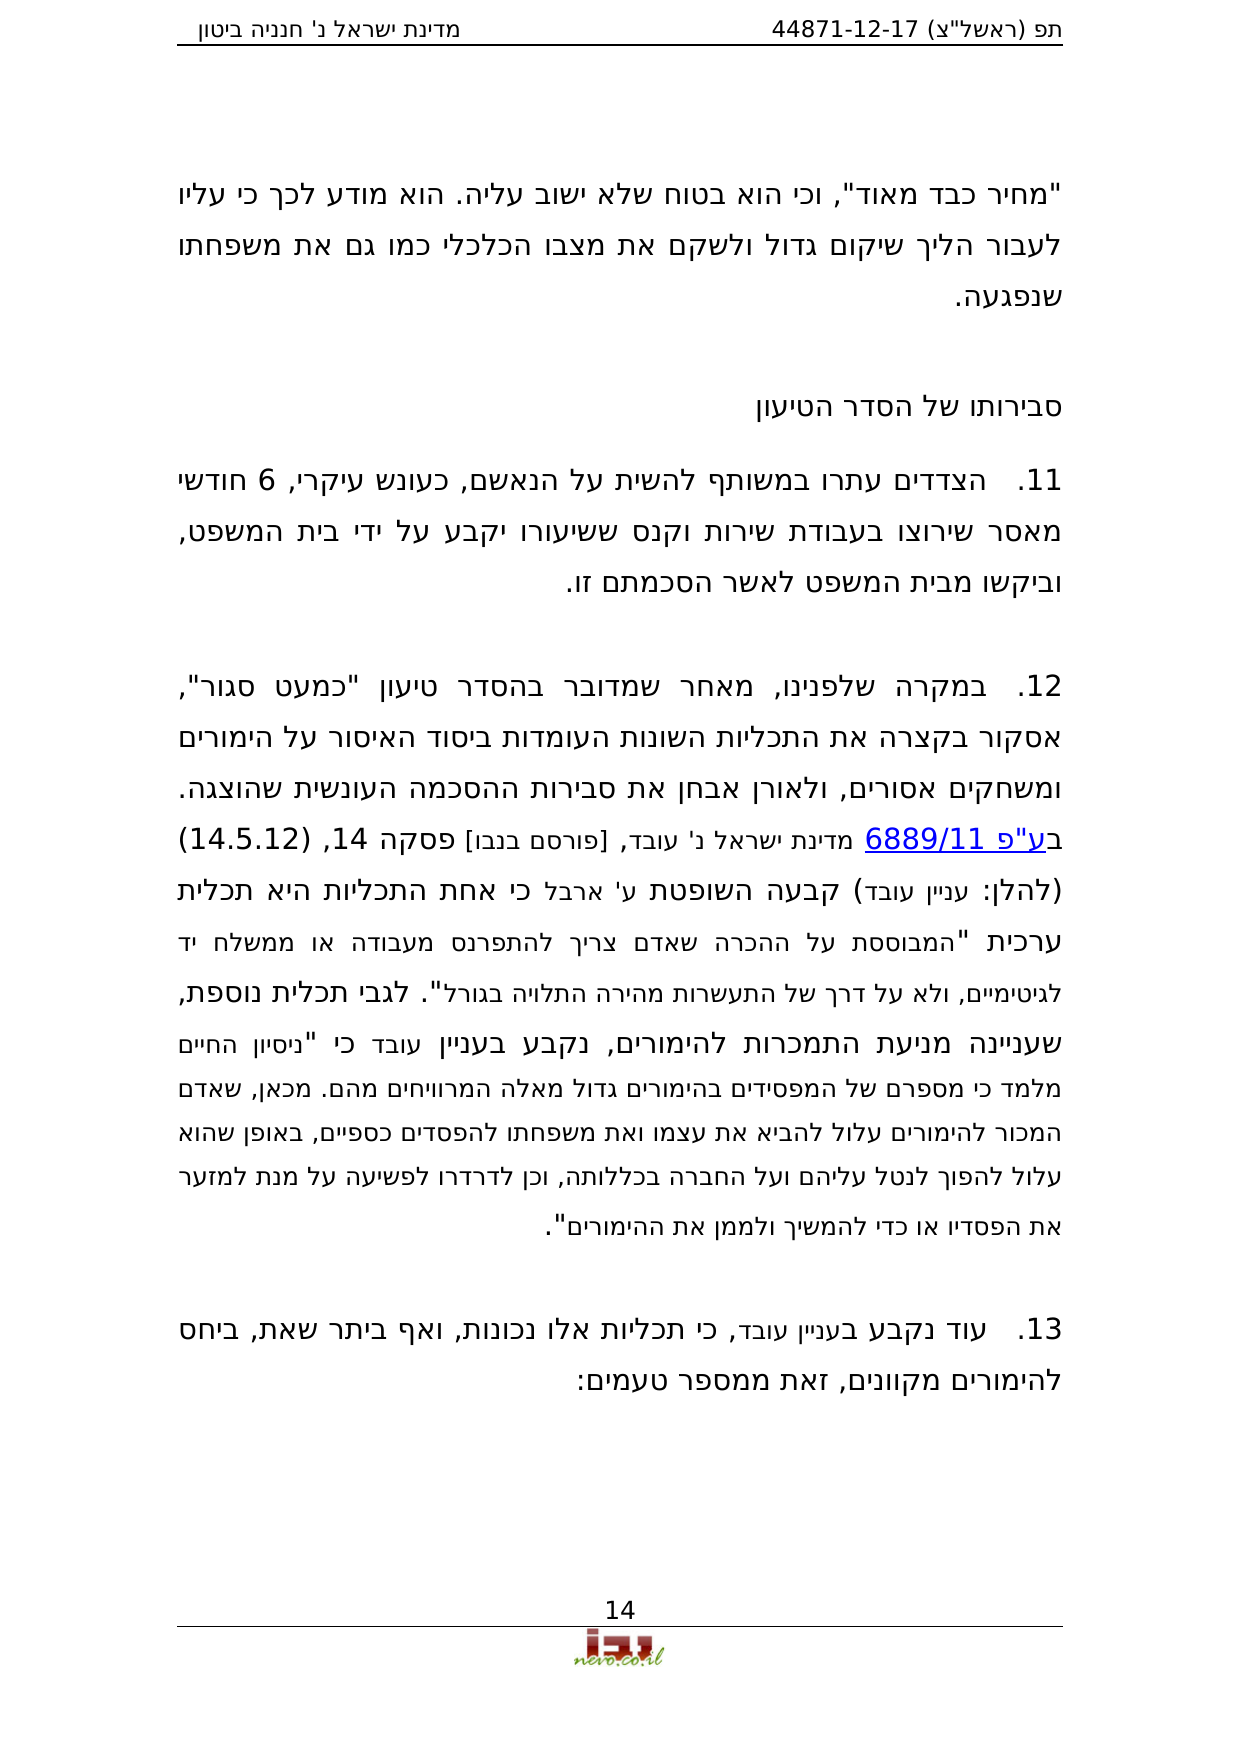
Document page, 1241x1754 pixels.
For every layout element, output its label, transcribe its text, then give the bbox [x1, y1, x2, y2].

text 11. הצדדים עתרו במשותף להשית על הנאשם, כעונש עיקרי, 6 חודשי מאסר שירוצו בעבודת שירות וקנס ששיעורו יקבע על ידי בית המשפט, וביקשו מבית המשפט לאשר הסכמתם זו. [177, 463, 1063, 599]
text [177, 177, 1063, 313]
text 12. במקרה שלפנינו, מאחר שמדובר בהסדר טיעון "כמעט סגור", אסקור בקצרה את התכליות השונות העומדות ביסוד האיסור על הימורים ומשחקים אסורים, ולאורן אבחן את סבירות ההסכמה העונשית שהוצגה. בע"פ 6889/11 מדינת ישראל נ' עובד, [פורסם בנבו] פסקה 14, (14.5.12) (להלן: עניין עובד) קבעה השופטת ע' ארבל כי אחת התכליות היא תכלית ערכית "המבוססת על ההכרה שאדם צריך להתפרנס מעבודה או ממשלח יד לגיטימיים, ולא על דרך של התעשרות מהירה התלויה בגורל". לגבי תכלית נוספת, שעניינה מניעת התמכרות להימורים, נקבע בעניין עובד כי "ניסיון החיים מלמד כי מספרם של המפסידים בהימורים גדול מאלה המרוויחים מהם. מכאן, שאדם המכור להימורים עלול להביא את עצמו ואת משפחתו להפסדים כספיים, באופן שהוא עלול להפוך לנטל עליהם ועל החברה בכללותה, וכן לדרדרו לפשיעה על מנת למזער את הפסדיו או כדי להמשיך ולממן את ההימורים". [177, 669, 1063, 1242]
picture [574, 1628, 666, 1667]
text 13. עוד נקבע בעניין עובד, כי תכליות אלו נכונות, ואף ביתר שאת, ביחס להימורים מקוונים, זאת ממספר טעמים: [177, 1312, 1063, 1397]
text סבירותו של הסדר הטיעון [177, 389, 1063, 423]
